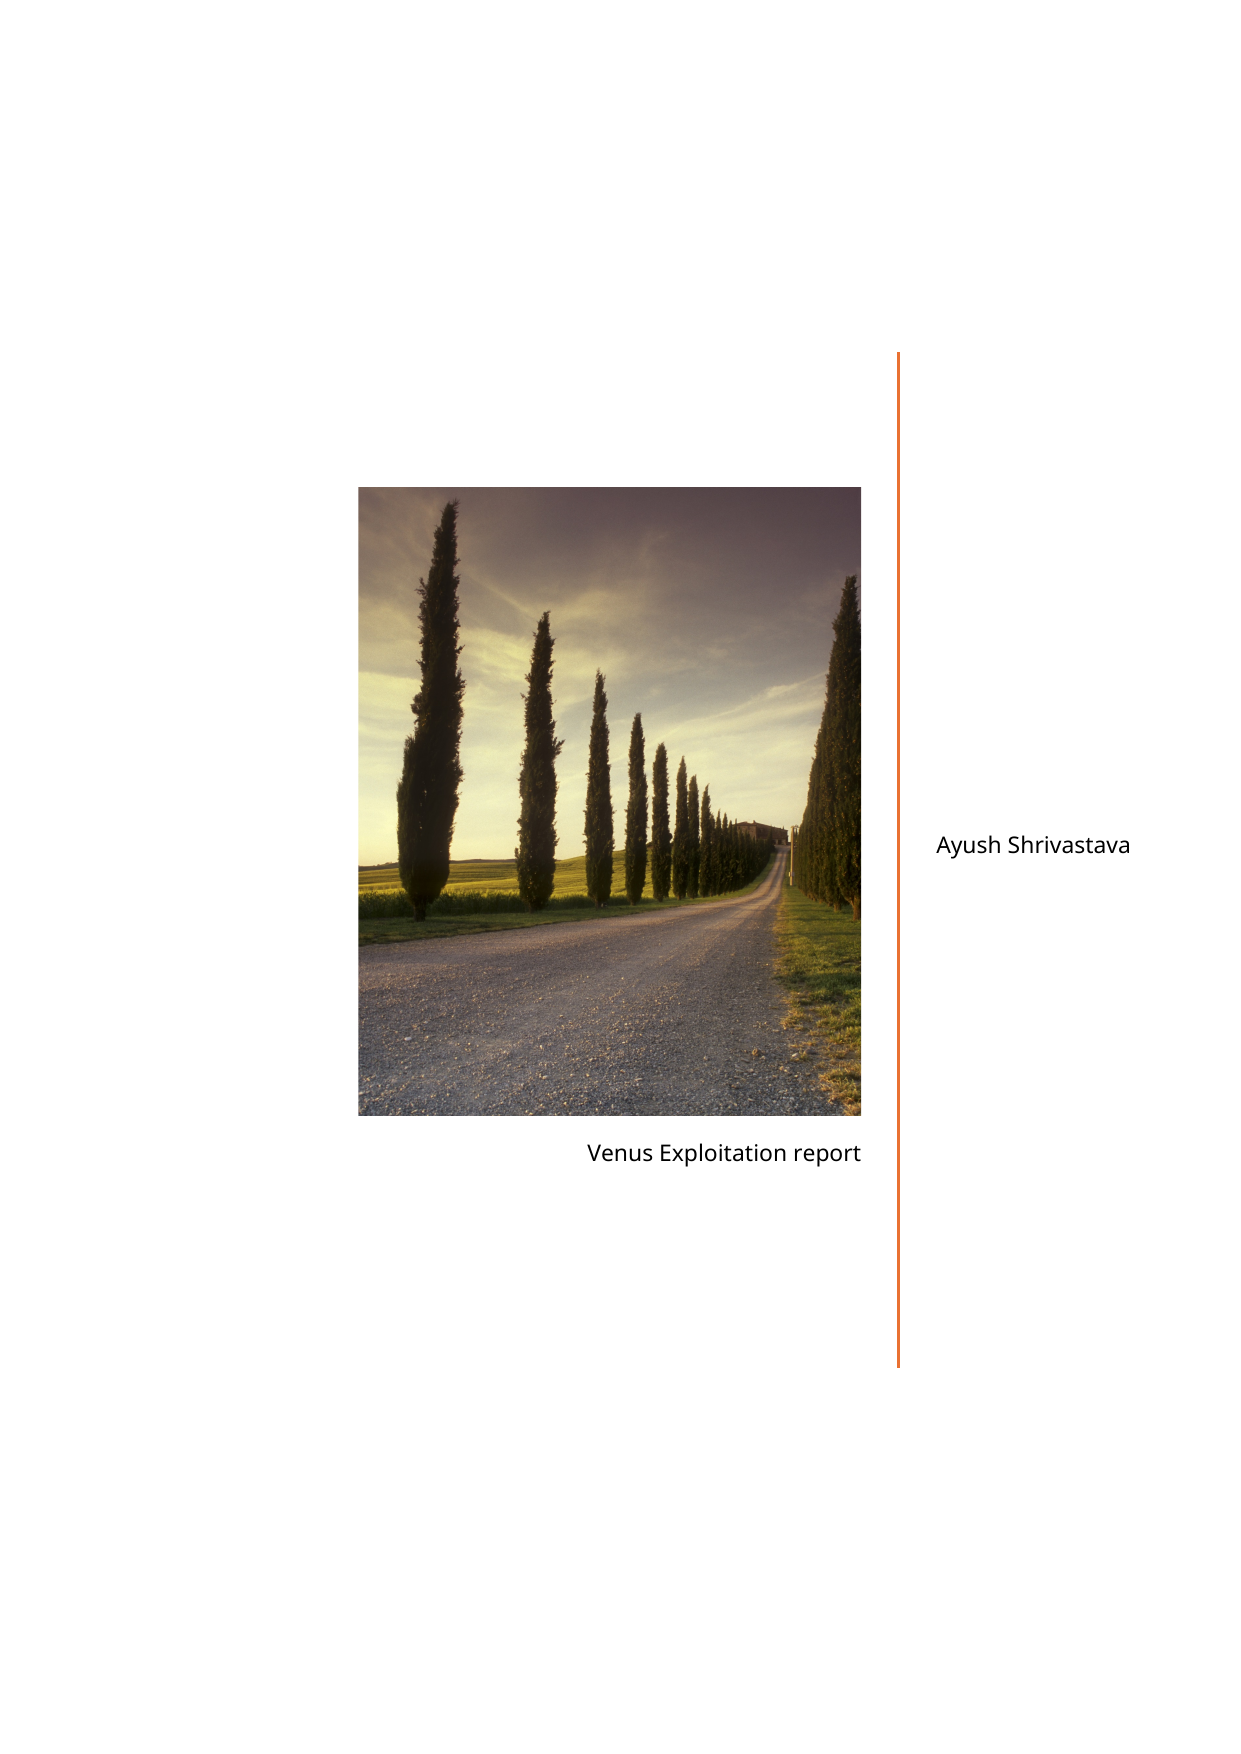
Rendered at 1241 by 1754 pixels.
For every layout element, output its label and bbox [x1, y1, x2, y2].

picture [358, 487, 862, 1116]
